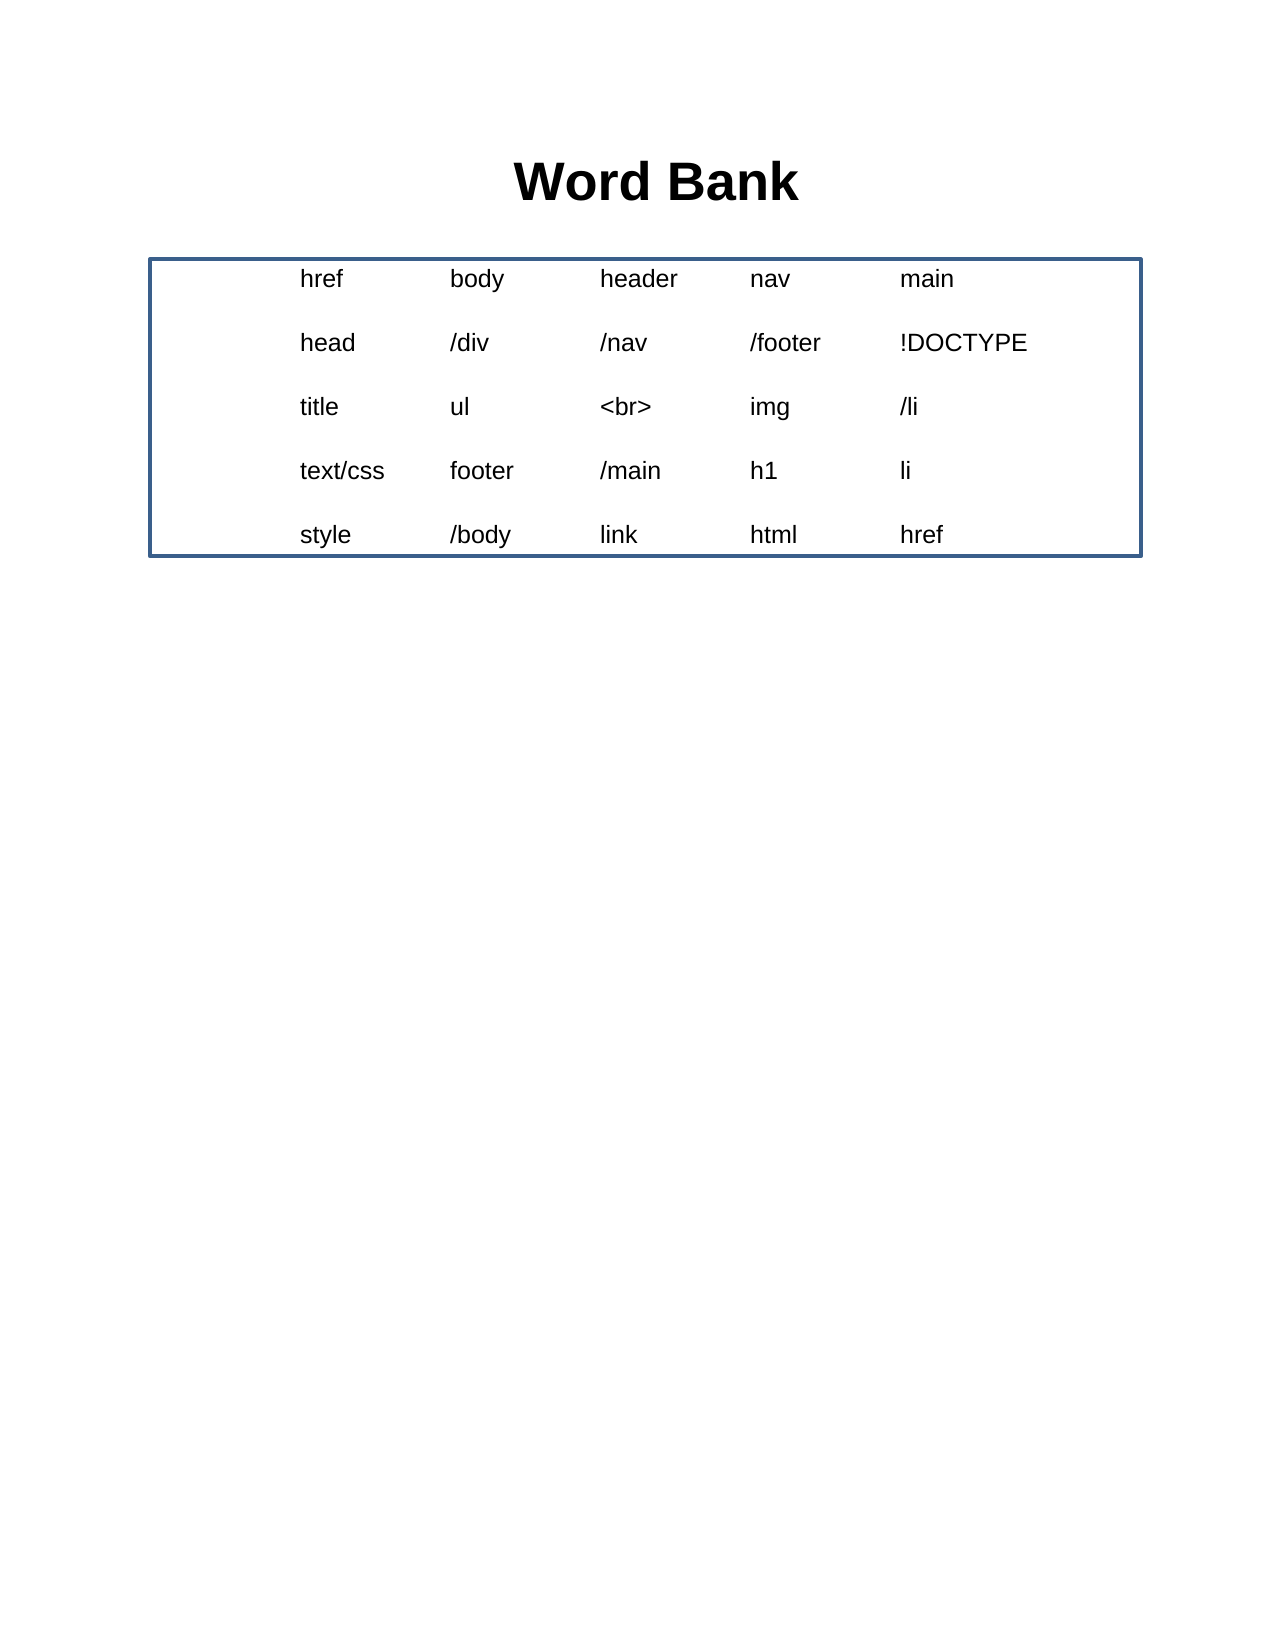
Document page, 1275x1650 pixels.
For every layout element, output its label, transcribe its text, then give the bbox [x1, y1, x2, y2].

text Word Bank [187, 150, 1125, 212]
text style /body link html href [225, 520, 1125, 549]
text title ul <br> img /li [262, 392, 1125, 421]
text href body header nav main [262, 264, 1125, 293]
text text/css footer /main h1 li [262, 456, 1125, 485]
text head /div /nav /footer !DOCTYPE [225, 328, 1125, 357]
